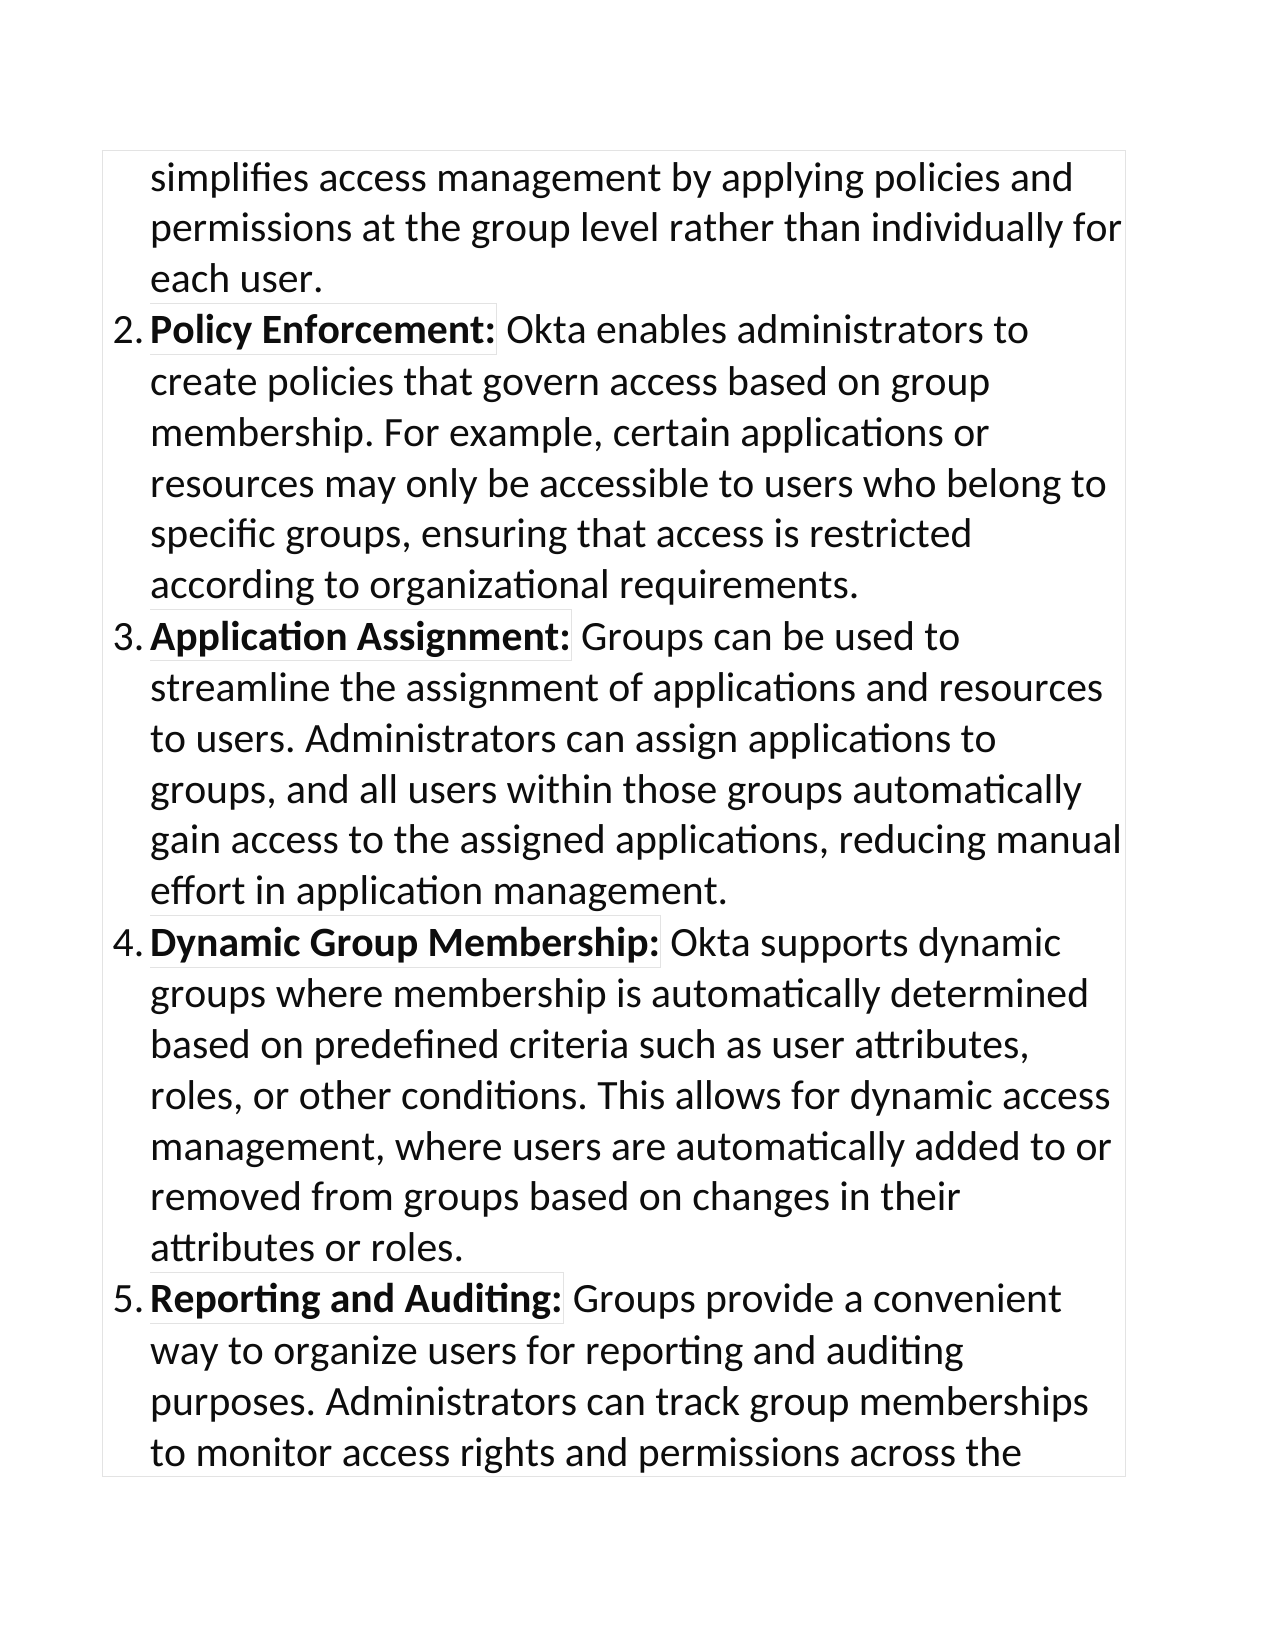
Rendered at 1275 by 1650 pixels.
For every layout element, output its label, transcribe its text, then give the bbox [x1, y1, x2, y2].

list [103, 151, 1125, 302]
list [103, 1271, 1125, 1476]
list Application Assignment: Groups can be used to streamline the assignment of applications and resources to users. Administrators can assign applications to groups, and all users within those groups automatically gain access to the assigned applications, reducing manual effort in application management. [103, 608, 1125, 914]
list Dynamic Group Membership: Okta supports dynamic groups where membership is automatically determined based on predefined criteria such as user attributes, roles, or other conditions. This allows for dynamic access management, where users are automatically added to or removed from groups based on changes in their attributes or roles. [103, 914, 1125, 1271]
list Policy Enforcement: Okta enables administrators to create policies that govern access based on group membership. For example, certain applications or resources may only be accessible to users who belong to specific groups, ensuring that access is restricted according to organizational requirements. [103, 302, 1125, 608]
